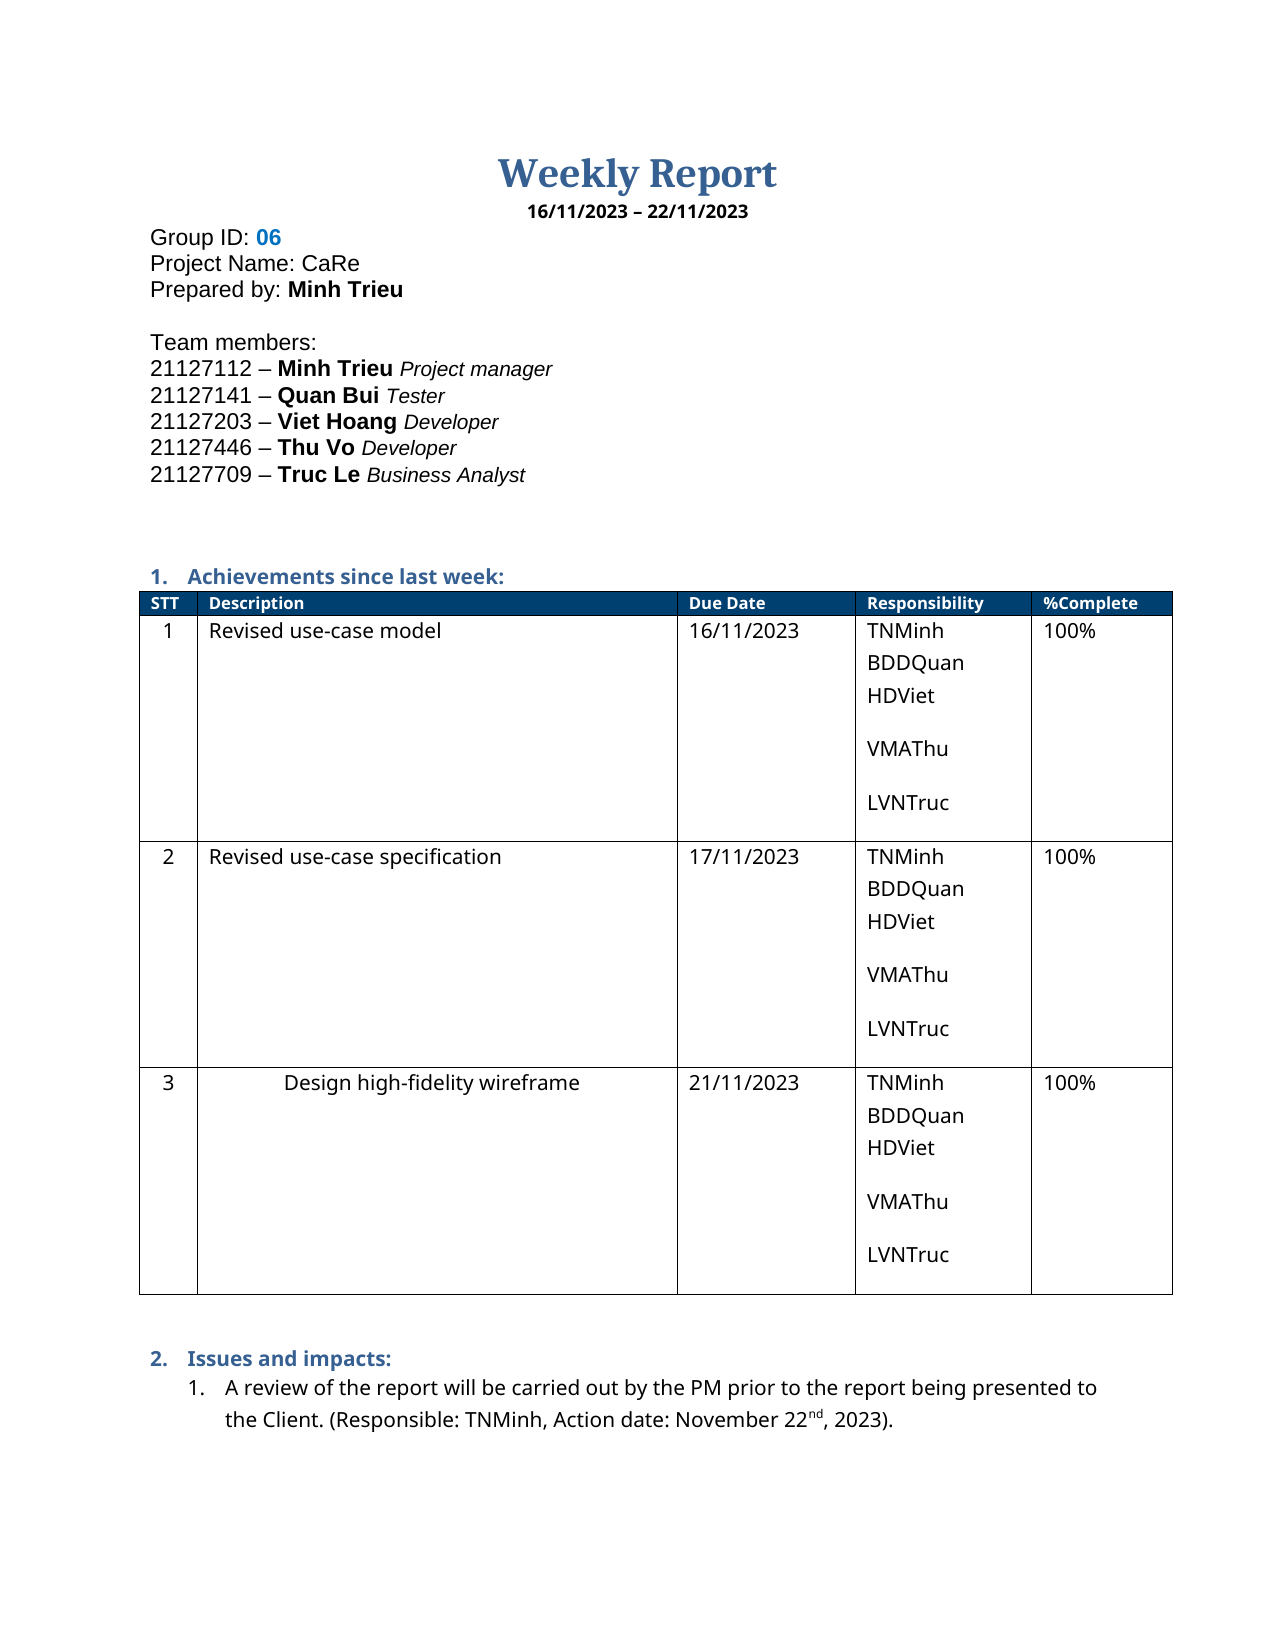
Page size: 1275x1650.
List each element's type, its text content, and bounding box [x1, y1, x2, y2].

table_cell 1 [140, 616, 197, 841]
text Project Name: CaRe [150, 250, 1125, 276]
text 21127446 – Thu Vo Developer 21127709 – Truc Le Business Analyst [150, 434, 1125, 487]
table_cell 17/11/2023 [678, 842, 855, 1067]
text Prepared by: Minh Trieu [150, 276, 1125, 302]
table_header %Complete [1032, 592, 1172, 615]
table_cell 16/11/2023 [678, 616, 855, 841]
table_cell 100% [1032, 1068, 1172, 1293]
table_cell 2 [140, 842, 197, 1067]
table_header Responsibility [856, 592, 1031, 615]
table_cell TNMinh BDDQuan HDViet VMAThu LVNTruc [856, 616, 1031, 841]
text Team members: [150, 329, 1125, 355]
table_cell 100% [1032, 616, 1172, 841]
list A review of the report will be carried out by the PM prior to the report being presented to the Client. (Responsible: TNMinh, Action date: November 22nd, 2023). [187, 1373, 1125, 1434]
table_cell Revised use-case model [198, 616, 677, 841]
text Group ID: 06 [150, 223, 1125, 250]
table_header Description [198, 592, 677, 615]
subtitle Issues and impacts: [150, 1344, 1125, 1373]
table_cell Design high-fidelity wireframe [198, 1068, 677, 1293]
table_cell 21/11/2023 [678, 1068, 855, 1293]
table_header Due Date [678, 592, 855, 615]
table_header STT [140, 592, 197, 615]
table_cell TNMinh BDDQuan HDViet VMAThu LVNTruc [856, 1068, 1031, 1293]
table_cell TNMinh BDDQuan HDViet VMAThu LVNTruc [856, 842, 1031, 1067]
title Weekly Report [150, 150, 1125, 198]
table_cell 3 [140, 1068, 197, 1293]
text 21127112 – Minh Trieu Project manager 21127141 – Quan Bui Tester 21127203 – Viet Hoang Developer [150, 355, 1125, 434]
text 16/11/2023 – 22/11/2023 [150, 198, 1125, 223]
table_cell Revised use-case specification [198, 842, 677, 1067]
table_cell 100% [1032, 842, 1172, 1067]
subtitle Achievements since last week: [150, 562, 1125, 591]
